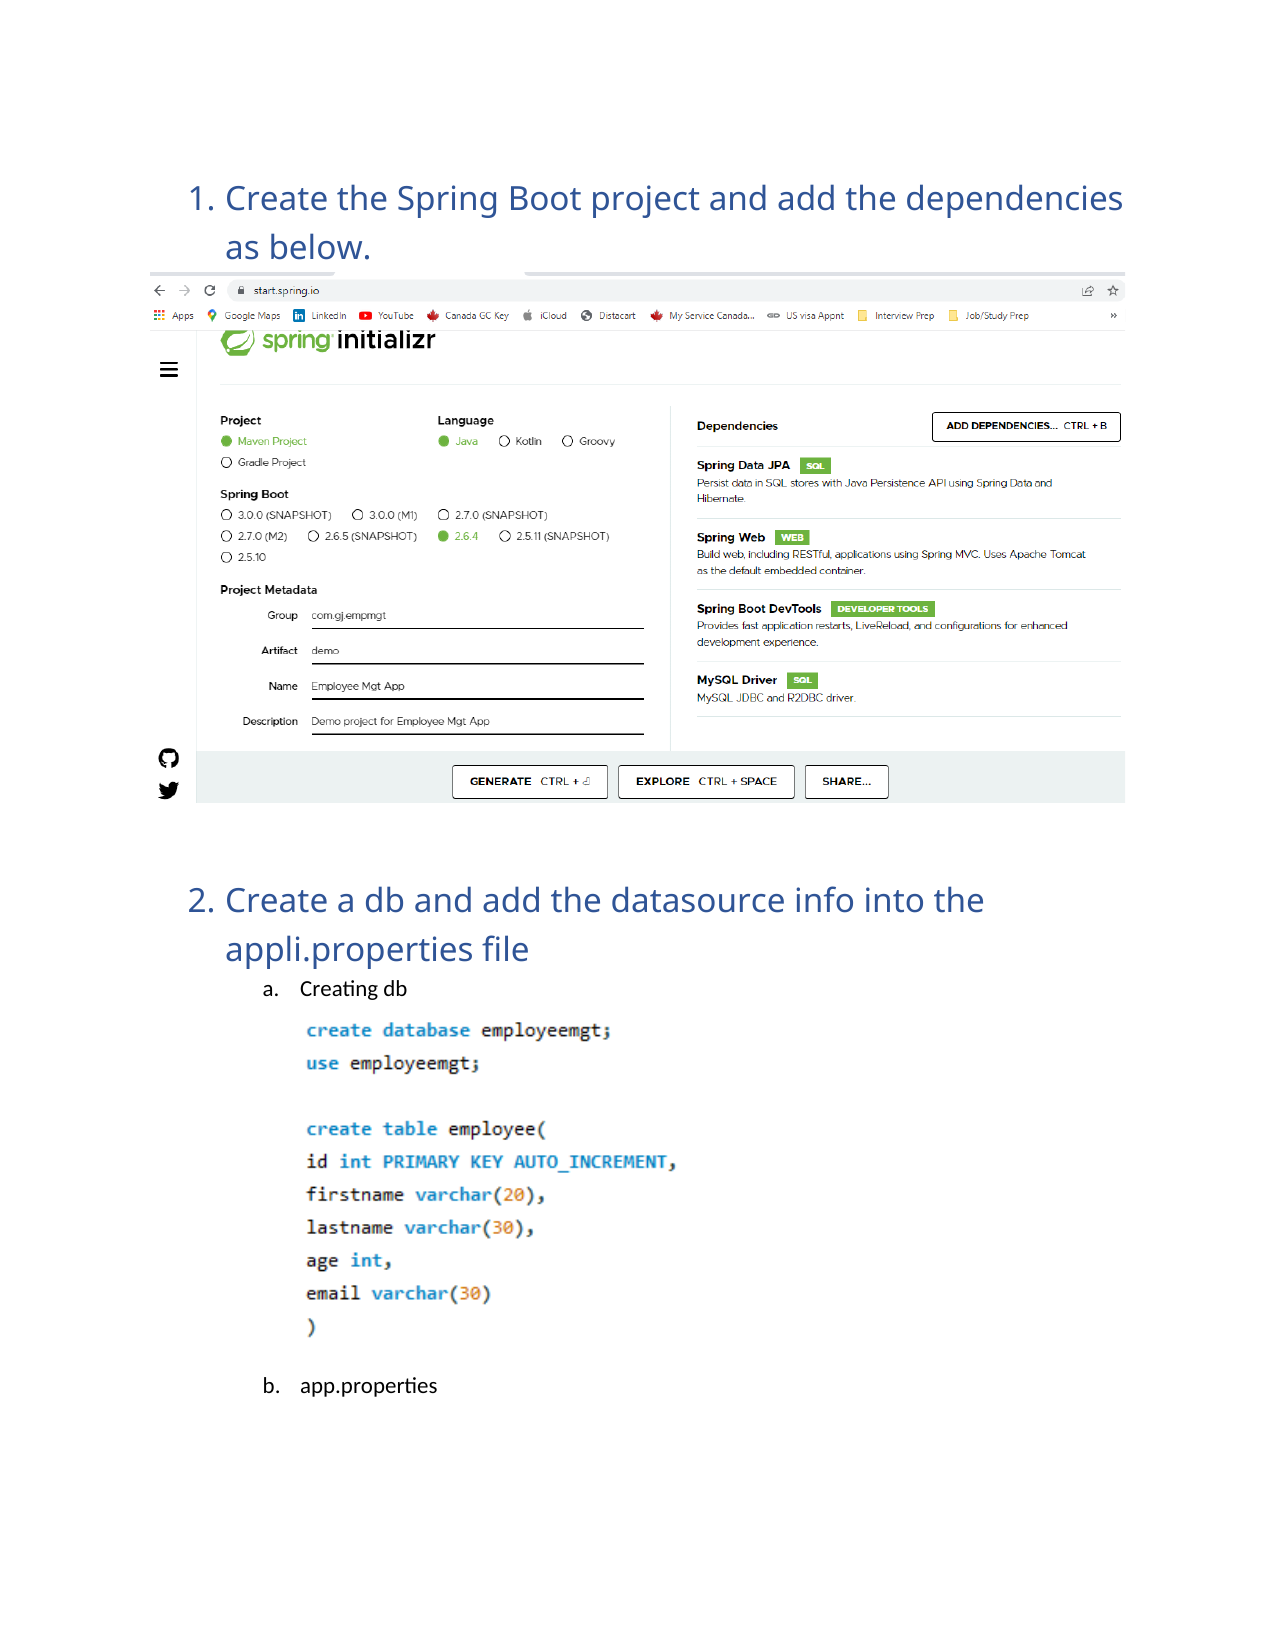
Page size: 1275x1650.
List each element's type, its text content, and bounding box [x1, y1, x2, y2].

list Creating db [262, 974, 1125, 1002]
subtitle Create a db and add the datasource info into the appli.properties file [187, 876, 1125, 971]
picture [150, 272, 1125, 803]
list app.properties [262, 1371, 1125, 1399]
subtitle Create the Spring Boot project and add the dependencies as below. [187, 175, 1125, 269]
picture [300, 1021, 708, 1353]
